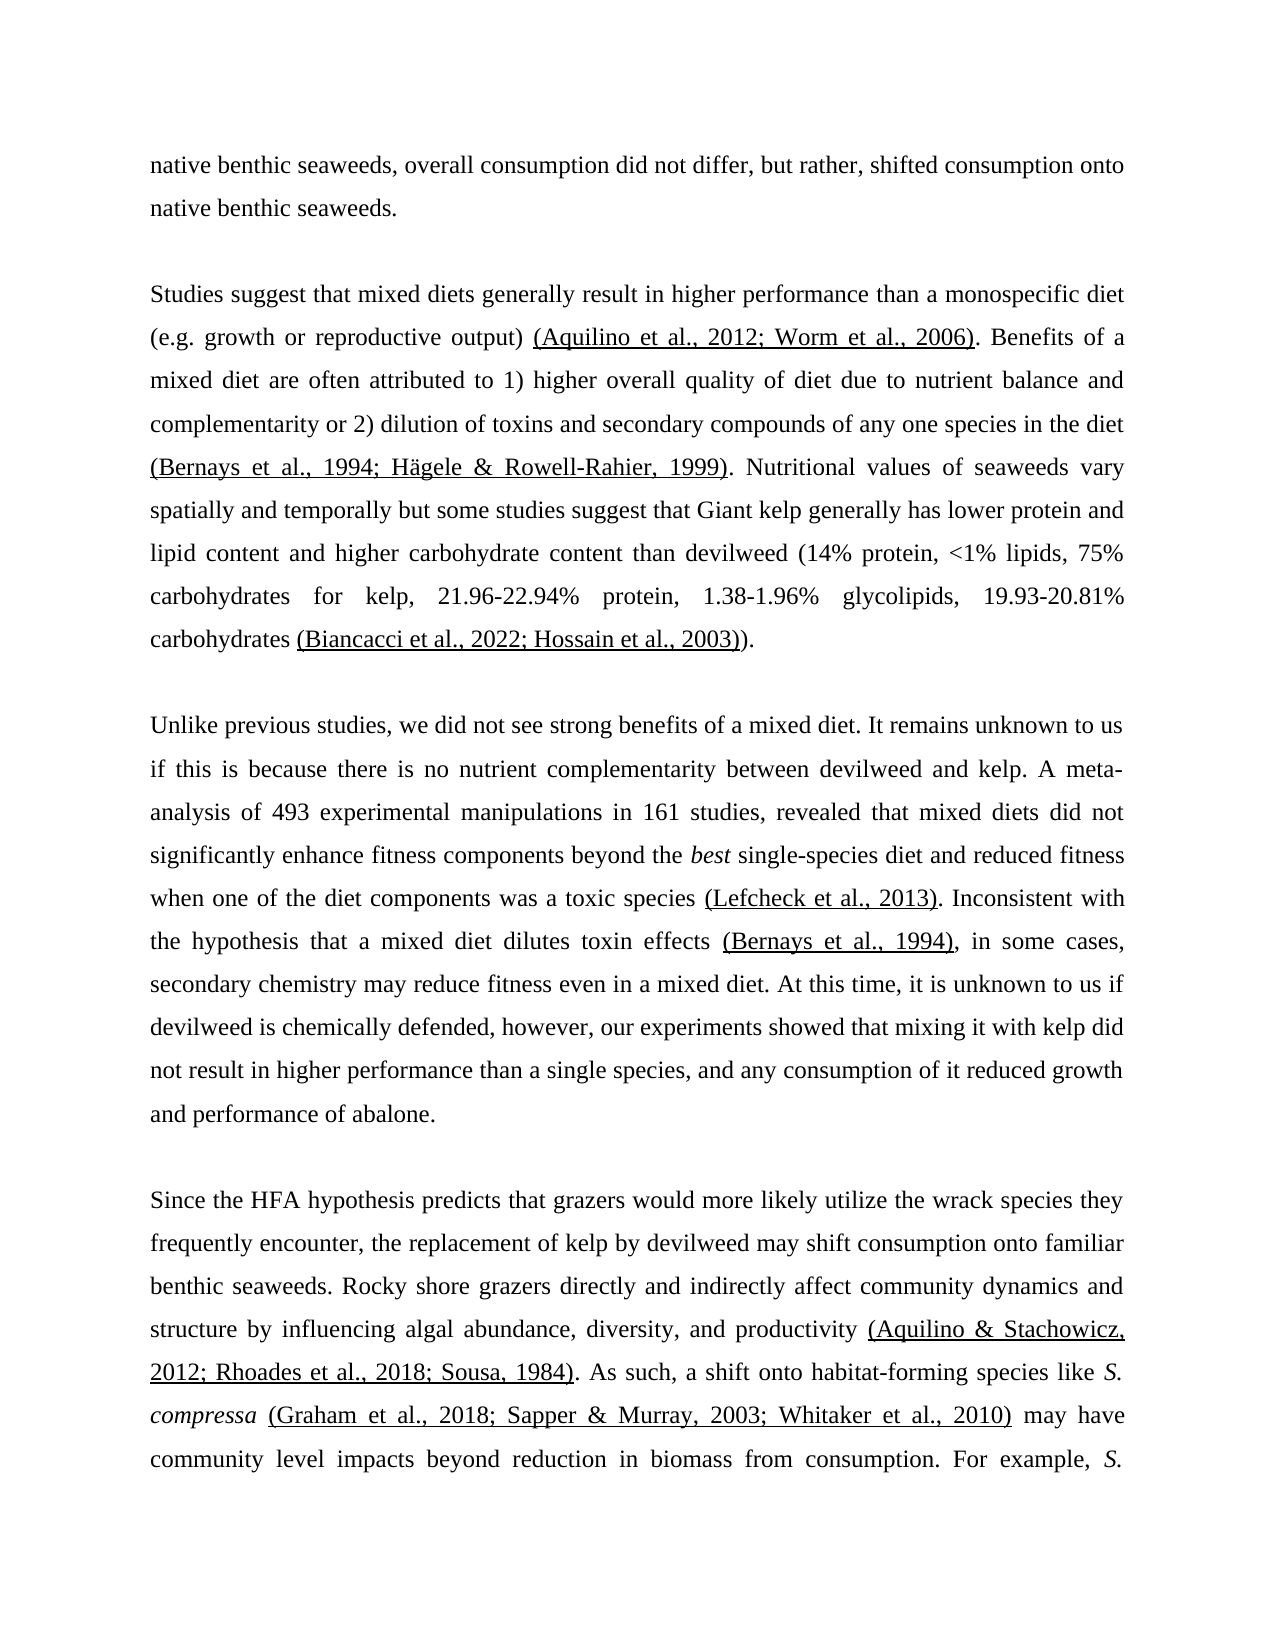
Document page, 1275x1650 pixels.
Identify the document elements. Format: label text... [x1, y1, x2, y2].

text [150, 1185, 1125, 1472]
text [150, 150, 1125, 222]
text Studies suggest that mixed diets generally result in higher performance than a monospecific diet (e.g. growth or reproductive output) (Aquilino et al., 2012; Worm et al., 2006). Benefits of a mixed diet are often attributed to 1) higher overall quality of diet due to nutrient balance and complementarity or 2) dilution of toxins and secondary compounds of any one species in the diet (Bernays et al., 1994; Hägele & Rowell-Rahier, 1999). Nutritional values of seaweeds vary spatially and temporally but some studies suggest that Giant kelp generally has lower protein and lipid content and higher carbohydrate content than devilweed (14% protein, <1% lipids, 75% carbohydrates for kelp, 21.96-22.94% protein, 1.38-1.96% glycolipids, 19.93-20.81% carbohydrates (Biancacci et al., 2022; Hossain et al., 2003)). [150, 279, 1125, 653]
text Unlike previous studies, we did not see strong benefits of a mixed diet. It remains unknown to us if this is because there is no nutrient complementarity between devilweed and kelp. A meta-analysis of 493 experimental manipulations in 161 studies, revealed that mixed diets did not significantly enhance fitness components beyond the best single-species diet and reduced fitness when one of the diet components was a toxic species (Lefcheck et al., 2013). Inconsistent with the hypothesis that a mixed diet dilutes toxin effects (Bernays et al., 1994), in some cases, secondary chemistry may reduce fitness even in a mixed diet. At this time, it is unknown to us if devilweed is chemically defended, however, our experiments showed that mixing it with kelp did not result in higher performance than a single species, and any consumption of it reduced growth and performance of abalone. [150, 711, 1125, 1127]
